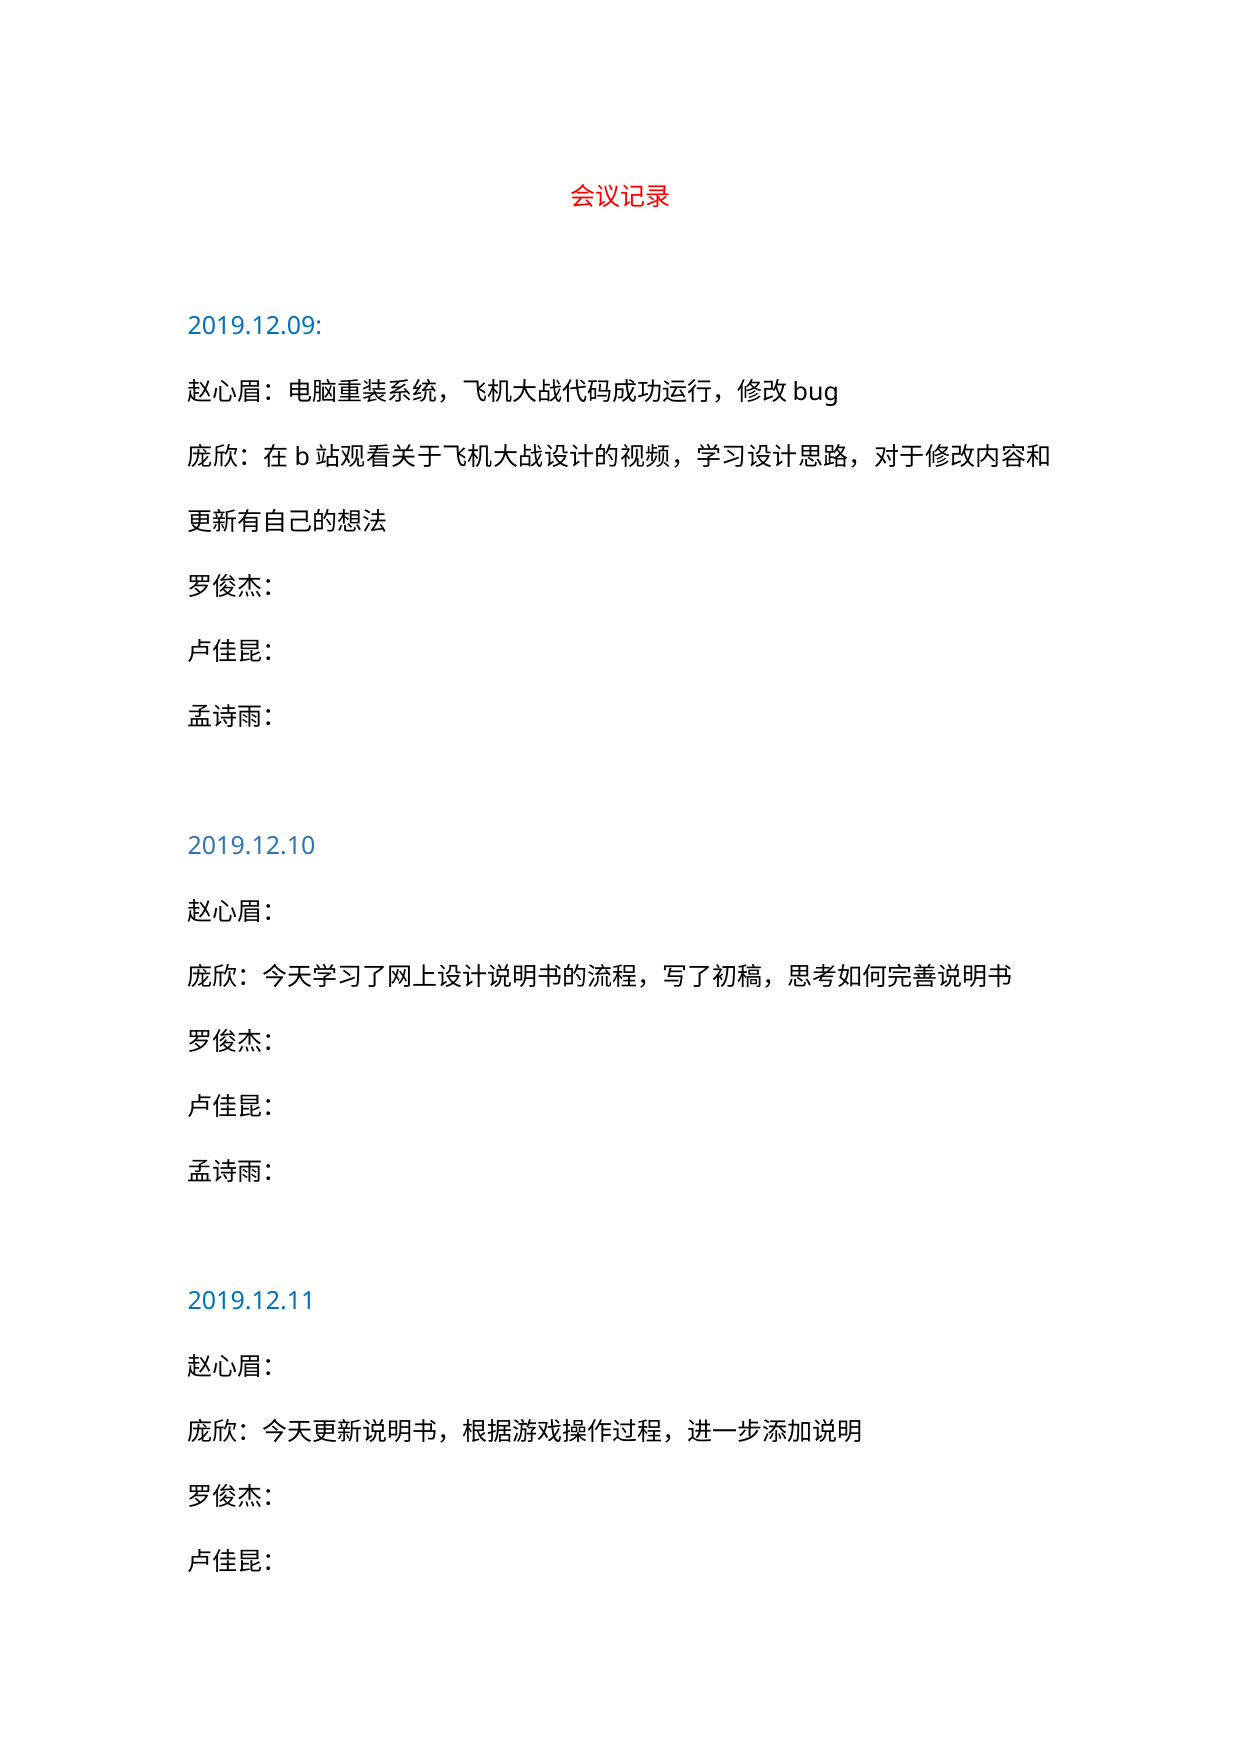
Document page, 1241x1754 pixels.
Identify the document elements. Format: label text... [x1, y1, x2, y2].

text 卢佳昆： [187, 1072, 1053, 1137]
text 卢佳昆： [187, 1527, 1053, 1592]
text 罗俊杰： [187, 1007, 1053, 1072]
text 孟诗雨： [187, 1137, 1053, 1202]
text 赵心眉：电脑重装系统，飞机大战代码成功运行，修改bug [187, 357, 1053, 422]
text 罗俊杰： [187, 1462, 1053, 1527]
text 2019.12.10 [187, 812, 1053, 877]
text 赵心眉： [187, 1332, 1053, 1397]
text 卢佳昆： [187, 617, 1053, 682]
text 2019.12.09: [187, 292, 1053, 357]
text 赵心眉： [187, 877, 1053, 942]
text 2019.12.11 [187, 1267, 1053, 1332]
text 庞欣：今天学习了网上设计说明书的流程，写了初稿，思考如何完善说明书 [187, 942, 1053, 1007]
text 孟诗雨： [187, 682, 1053, 747]
text 庞欣：在b站观看关于飞机大战设计的视频，学习设计思路，对于修改内容和更新有自己的想法 罗俊杰： [187, 422, 1053, 617]
text 会议记录 [187, 162, 1053, 227]
text 庞欣：今天更新说明书，根据游戏操作过程，进一步添加说明 [187, 1397, 1053, 1462]
